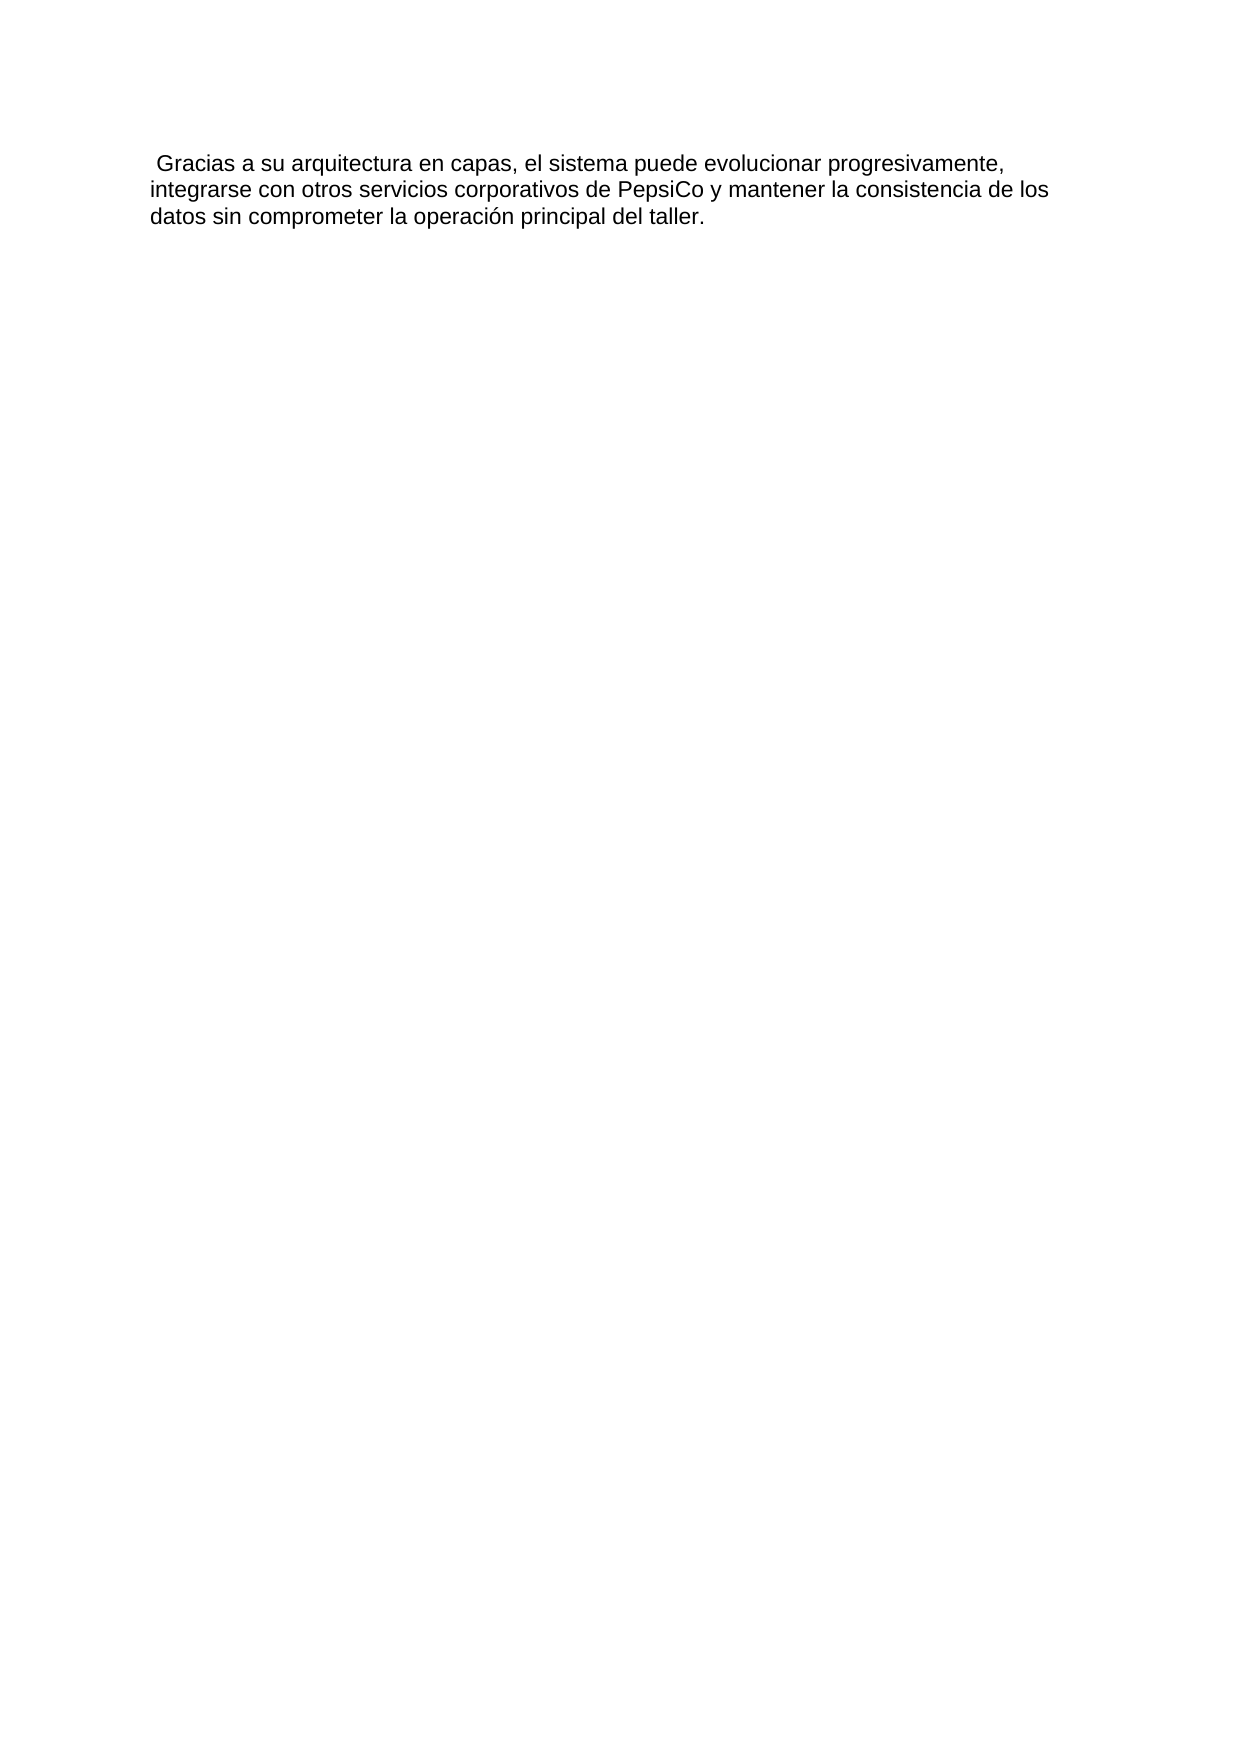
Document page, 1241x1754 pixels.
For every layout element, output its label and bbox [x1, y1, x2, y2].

text [150, 150, 1090, 229]
